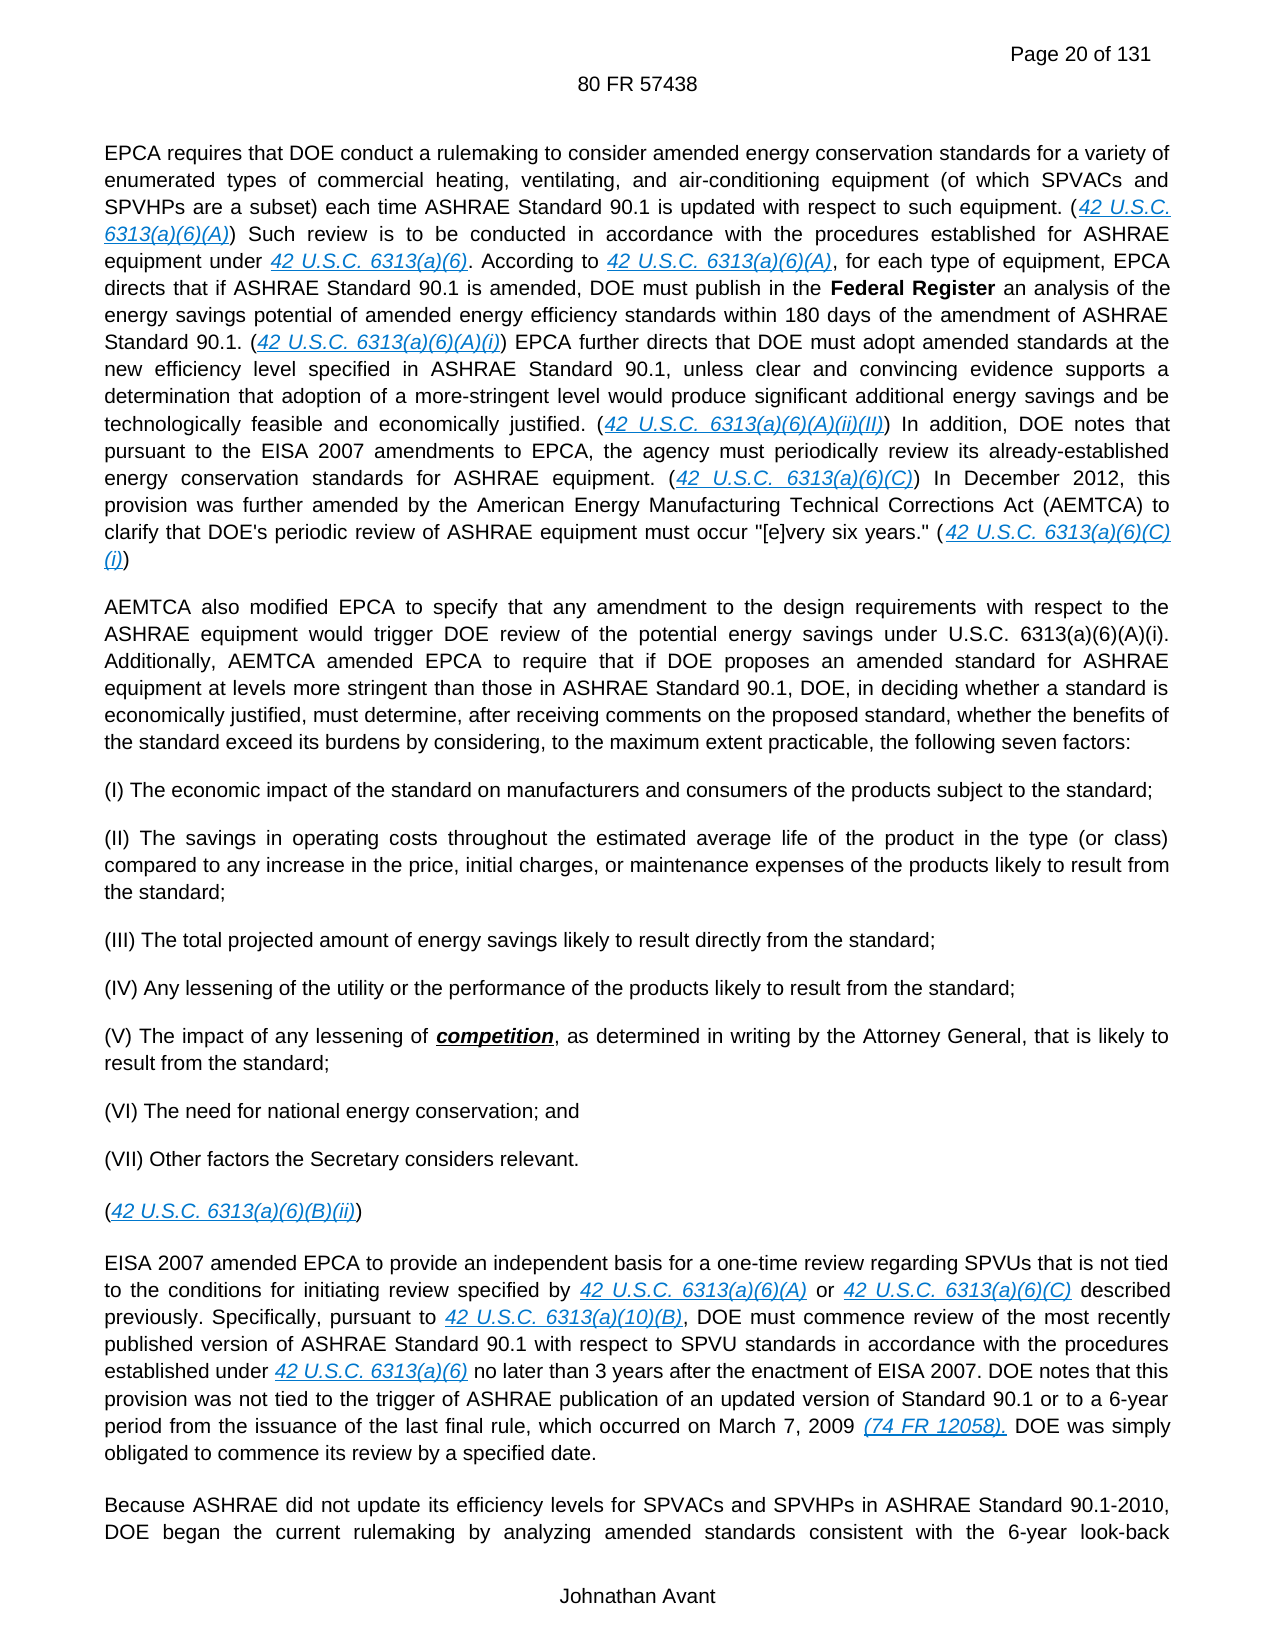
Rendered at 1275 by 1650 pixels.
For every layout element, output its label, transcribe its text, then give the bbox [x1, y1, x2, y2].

text (42 U.S.C. 6313(a)(6)(B)(ii)) [104, 1196, 1171, 1223]
text AEMTCA also modified EPCA to specify that any amendment to the design requirements with respect to the ASHRAE equipment would trigger DOE review of the potential energy savings under U.S.C. 6313(a)(6)(A)(i). Additionally, AEMTCA amended EPCA to require that if DOE proposes an amended standard for ASHRAE equipment at levels more stringent than those in ASHRAE Standard 90.1, DOE, in deciding whether a standard is economically justified, must determine, after receiving comments on the proposed standard, whether the benefits of the standard exceed its burdens by considering, to the maximum extent practicable, the following seven factors: [104, 592, 1171, 754]
text (IV) Any lessening of the utility or the performance of the products likely to result from the standard; [104, 973, 1171, 1000]
text (VI) The need for national energy conservation; and [104, 1096, 1171, 1123]
text (III) The total projected amount of energy savings likely to result directly from the standard; [104, 925, 1171, 952]
text (I) The economic impact of the standard on manufacturers and consumers of the products subject to the standard; [104, 775, 1171, 802]
text EPCA requires that DOE conduct a rulemaking to consider amended energy conservation standards for a variety of enumerated types of commercial heating, ventilating, and air-conditioning equipment (of which SPVACs and SPVHPs are a subset) each time ASHRAE Standard 90.1 is updated with respect to such equipment. (42 U.S.C. 6313(a)(6)(A)) Such review is to be conducted in accordance with the procedures established for ASHRAE equipment under 42 U.S.C. 6313(a)(6). According to 42 U.S.C. 6313(a)(6)(A), for each type of equipment, EPCA directs that if ASHRAE Standard 90.1 is amended, DOE must publish in the Federal Register an analysis of the energy savings potential of amended energy efficiency standards within 180 days of the amendment of ASHRAE Standard 90.1. (42 U.S.C. 6313(a)(6)(A)(i)) EPCA further directs that DOE must adopt amended standards at the new efficiency level specified in ASHRAE Standard 90.1, unless clear and convincing evidence supports a determination that adoption of a more-stringent level would produce significant additional energy savings and be technologically feasible and economically justified. (42 U.S.C. 6313(a)(6)(A)(ii)(II)) In addition, DOE notes that pursuant to the EISA 2007 amendments to EPCA, the agency must periodically review its already-established energy conservation standards for ASHRAE equipment. (42 U.S.C. 6313(a)(6)(C)) In December 2012, this provision was further amended by the American Energy Manufacturing Technical Corrections Act (AEMTCA) to clarify that DOE's periodic review of ASHRAE equipment must occur "[e]very six years." (42 U.S.C. 6313(a)(6)(C)(i)) [104, 137, 1171, 571]
text (VII) Other factors the Secretary considers relevant. [104, 1144, 1171, 1171]
text (V) The impact of any lessening of competition, as determined in writing by the Attorney General, that is likely to result from the standard; [104, 1021, 1171, 1075]
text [104, 1489, 1171, 1544]
text (II) The savings in operating costs throughout the estimated average life of the product in the type (or class) compared to any increase in the price, initial charges, or maintenance expenses of the products likely to result from the standard; [104, 823, 1171, 904]
text EISA 2007 amended EPCA to provide an independent basis for a one-time review regarding SPVUs that is not tied to the conditions for initiating review specified by 42 U.S.C. 6313(a)(6)(A) or 42 U.S.C. 6313(a)(6)(C) described previously. Specifically, pursuant to 42 U.S.C. 6313(a)(10)(B), DOE must commence review of the most recently published version of ASHRAE Standard 90.1 with respect to SPVU standards in accordance with the procedures established under 42 U.S.C. 6313(a)(6) no later than 3 years after the enactment of EISA 2007. DOE notes that this provision was not tied to the trigger of ASHRAE publication of an updated version of Standard 90.1 or to a 6-year period from the issuance of the last final rule, which occurred on March 7, 2009 (74 FR 12058). DOE was simply obligated to commence its review by a specified date. [104, 1248, 1171, 1464]
